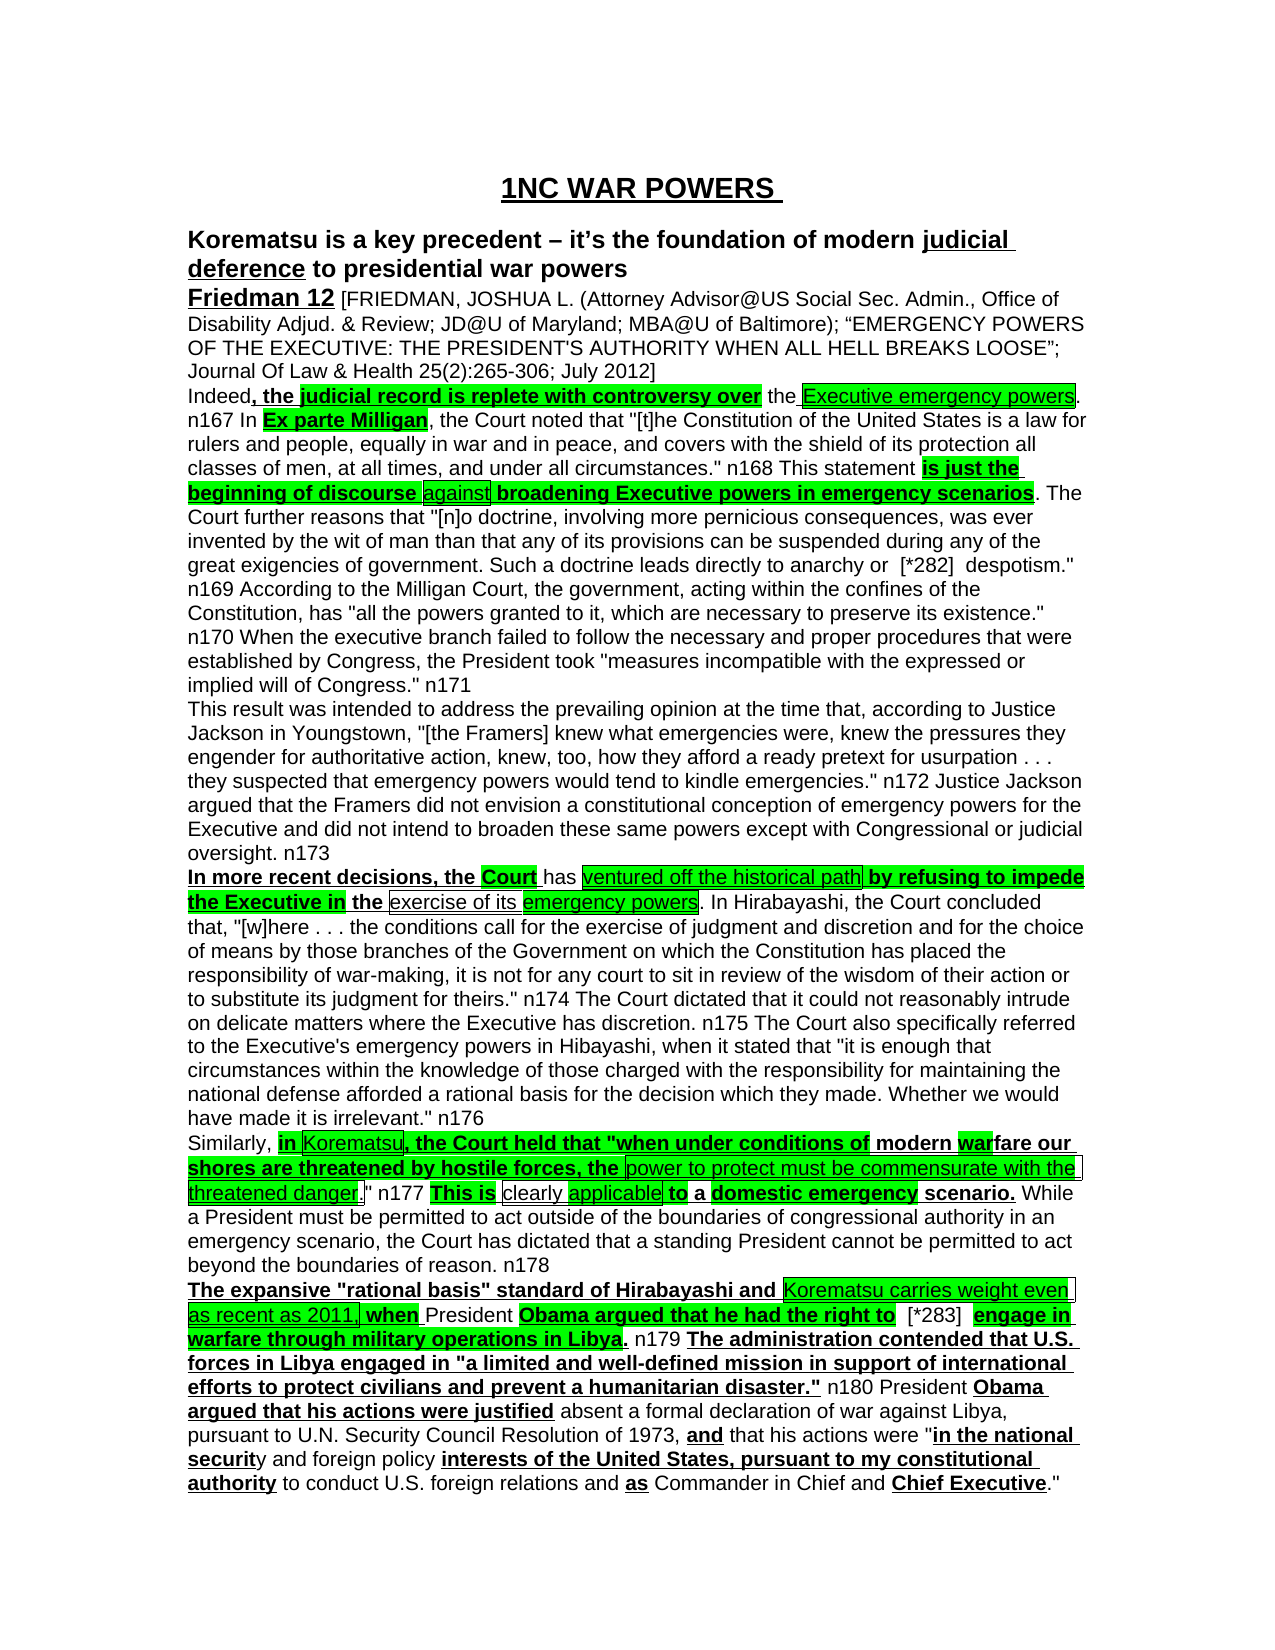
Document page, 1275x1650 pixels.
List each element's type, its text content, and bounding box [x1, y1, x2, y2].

text Indeed, the judicial record is replete with controversy over the Executive emergency powers. n167 In Ex parte Milligan, the Court noted that "[t]he Constitution of the United States is a law for rulers and people, equally in war and in peace, and covers with the shield of its protection all classes of men, at all times, and under all circumstances." n168 This statement is just the beginning of discourse against broadening Executive powers in emergency scenarios. The Court further reasons that "[n]o doctrine, involving more pernicious consequences, was ever invented by the wit of man than that any of its provisions can be suspended during any of the great exigencies of government. Such a doctrine leads directly to anarchy or [*282] despotism." n169 According to the Milligan Court, the government, acting within the confines of the Constitution, has "all the powers granted to it, which are necessary to preserve its existence." n170 When the executive branch failed to follow the necessary and proper procedures that were established by Congress, the President took "measures incompatible with the expressed or implied will of Congress." n171 [187, 383, 1087, 697]
subtitle 1nc war powers [187, 171, 1087, 204]
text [187, 1277, 1087, 1495]
text Korematsu is a key precedent – it’s the foundation of modern judicial deference to presidential war powers [187, 225, 1087, 283]
text This result was intended to address the prevailing opinion at the time that, according to Justice Jackson in Youngstown, "[the Framers] knew what emergencies were, knew the pressures they engender for authoritative action, knew, too, how they afford a ready pretext for usurpation . . . they suspected that emergency powers would tend to kindle emergencies." n172 Justice Jackson argued that the Framers did not envision a constitutional conception of emergency powers for the Executive and did not intend to broaden these same powers except with Congressional or judicial oversight. n173 [187, 697, 1087, 864]
text Friedman 12 [FRIEDMAN, JOSHUA L. (Attorney Advisor@US Social Sec. Admin., Office of Disability Adjud. & Review; JD@U of Maryland; MBA@U of Baltimore); “EMERGENCY POWERS OF THE EXECUTIVE: THE PRESIDENT'S AUTHORITY WHEN ALL HELL BREAKS LOOSE”; Journal Of Law & Health 25(2):265-306; July 2012] [187, 283, 1087, 383]
text Similarly, in Korematsu, the Court held that "when under conditions of modern warfare our shores are threatened by hostile forces, the power to protect must be commensurate with the threatened danger." n177 This is clearly applicable to a domestic emergency scenario. While a President must be permitted to act outside of the boundaries of congressional authority in an emergency scenario, the Court has dictated that a standing President cannot be permitted to act beyond the boundaries of reason. n178 [187, 1130, 1087, 1277]
text In more recent decisions, the Court has ventured off the historical path by refusing to impede the Executive in the exercise of its emergency powers. In Hirabayashi, the Court concluded that, "[w]here . . . the conditions call for the exercise of judgment and discretion and for the choice of means by those branches of the Government on which the Constitution has placed the responsibility of war-making, it is not for any court to sit in review of the wisdom of their action or to substitute its judgment for theirs." n174 The Court dictated that it could not reasonably intrude on delicate matters where the Executive has discretion. n175 The Court also specifically referred to the Executive's emergency powers in Hibayashi, when it stated that "it is enough that circumstances within the knowledge of those charged with the responsibility for maintaining the national defense afforded a rational basis for the decision which they made. Whether we would have made it is irrelevant." n176 [187, 864, 1087, 1130]
